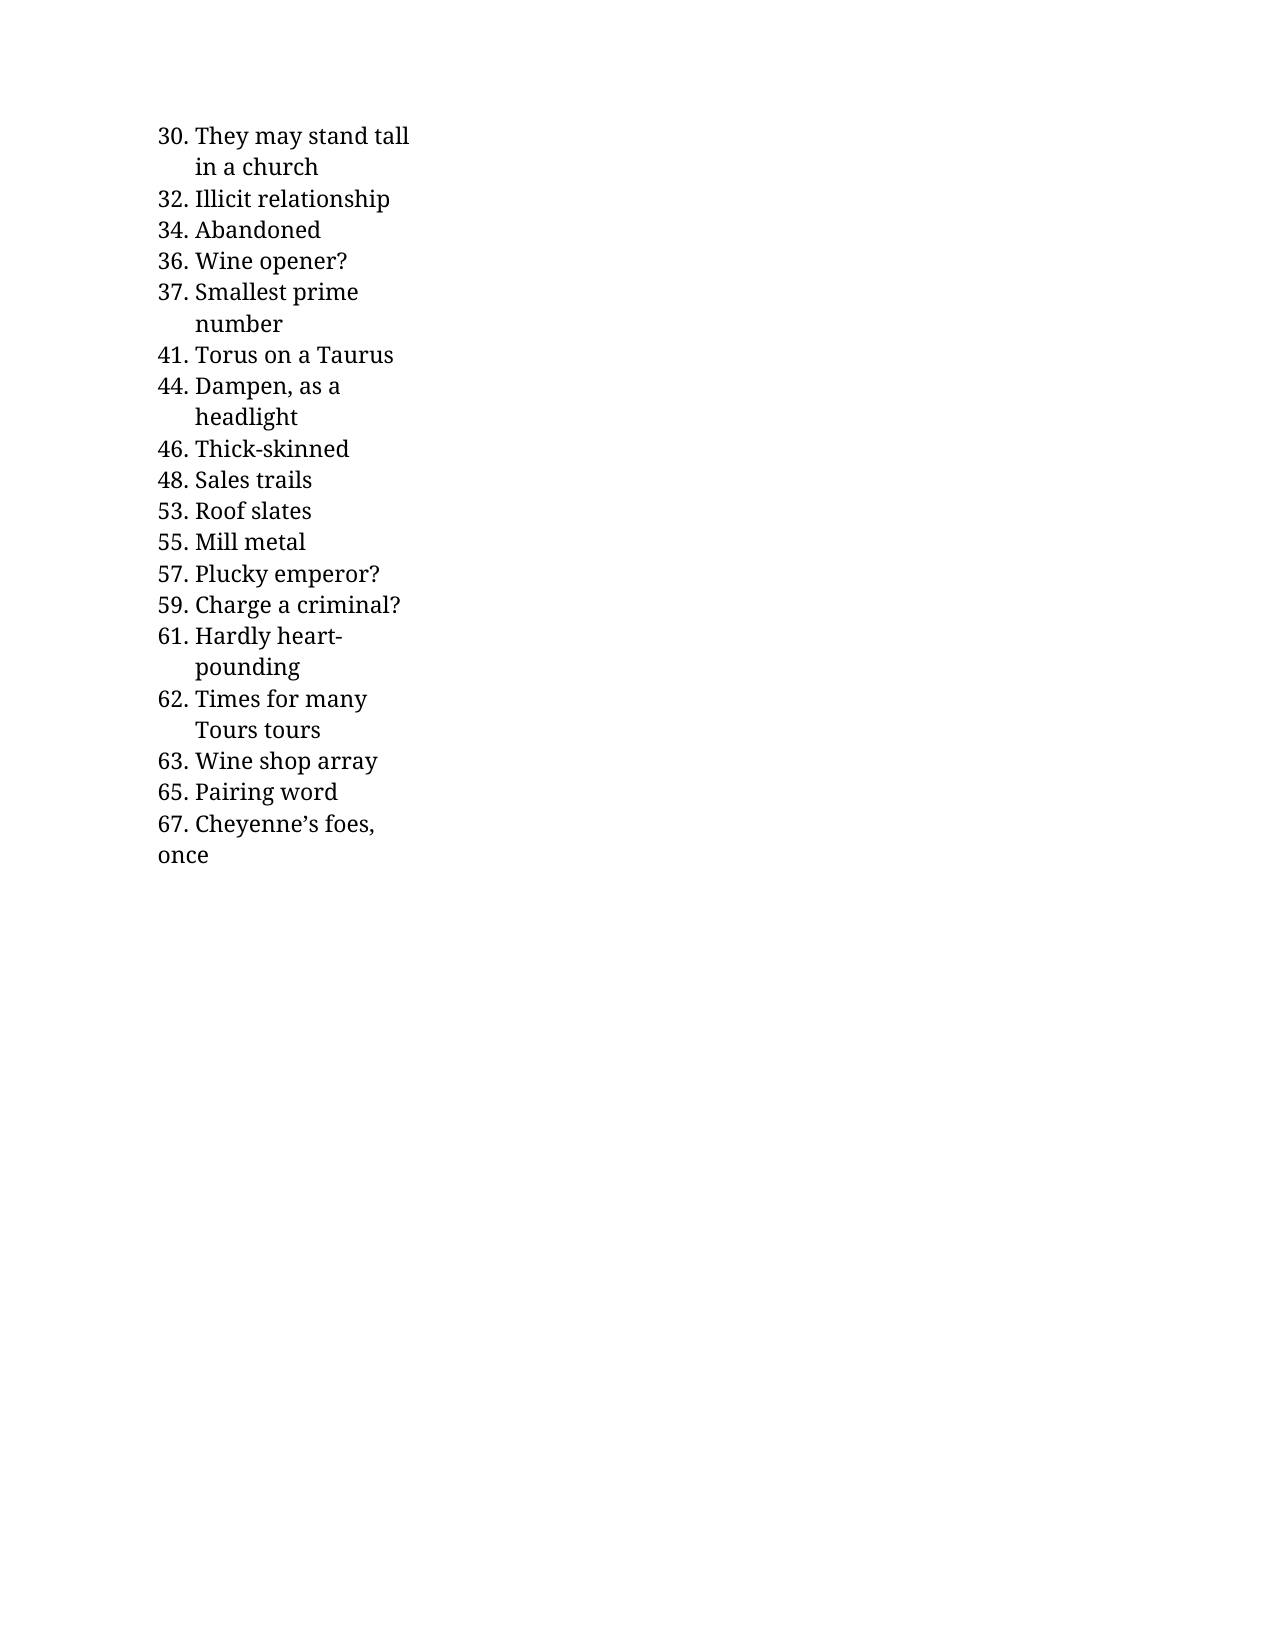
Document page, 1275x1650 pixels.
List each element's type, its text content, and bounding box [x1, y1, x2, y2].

text 36. Wine opener? [157, 245, 425, 276]
text 44. Dampen, as a headlight [157, 370, 425, 432]
text 62. Times for many Tours tours [157, 682, 425, 745]
text 67. Cheyenne’s foes, once [157, 807, 425, 870]
text 37. Smallest prime number [157, 276, 425, 339]
text 30. They may stand tall in a church [157, 120, 425, 182]
text 46. Thick-skinned [157, 432, 425, 464]
text 34. Abandoned [157, 214, 425, 245]
text 55. Mill metal [157, 526, 425, 557]
text 63. Wine shop array [157, 745, 425, 776]
text 61. Hardly heart-pounding [157, 620, 425, 682]
text 57. Plucky emperor? [157, 557, 425, 589]
text 65. Pairing word [157, 776, 425, 807]
text 41. Torus on a Taurus [157, 339, 425, 370]
text 59. Charge a criminal? [157, 589, 425, 620]
text 32. Illicit relationship [157, 182, 425, 214]
text 48. Sales trails [157, 464, 425, 495]
text 53. Roof slates [157, 495, 425, 526]
